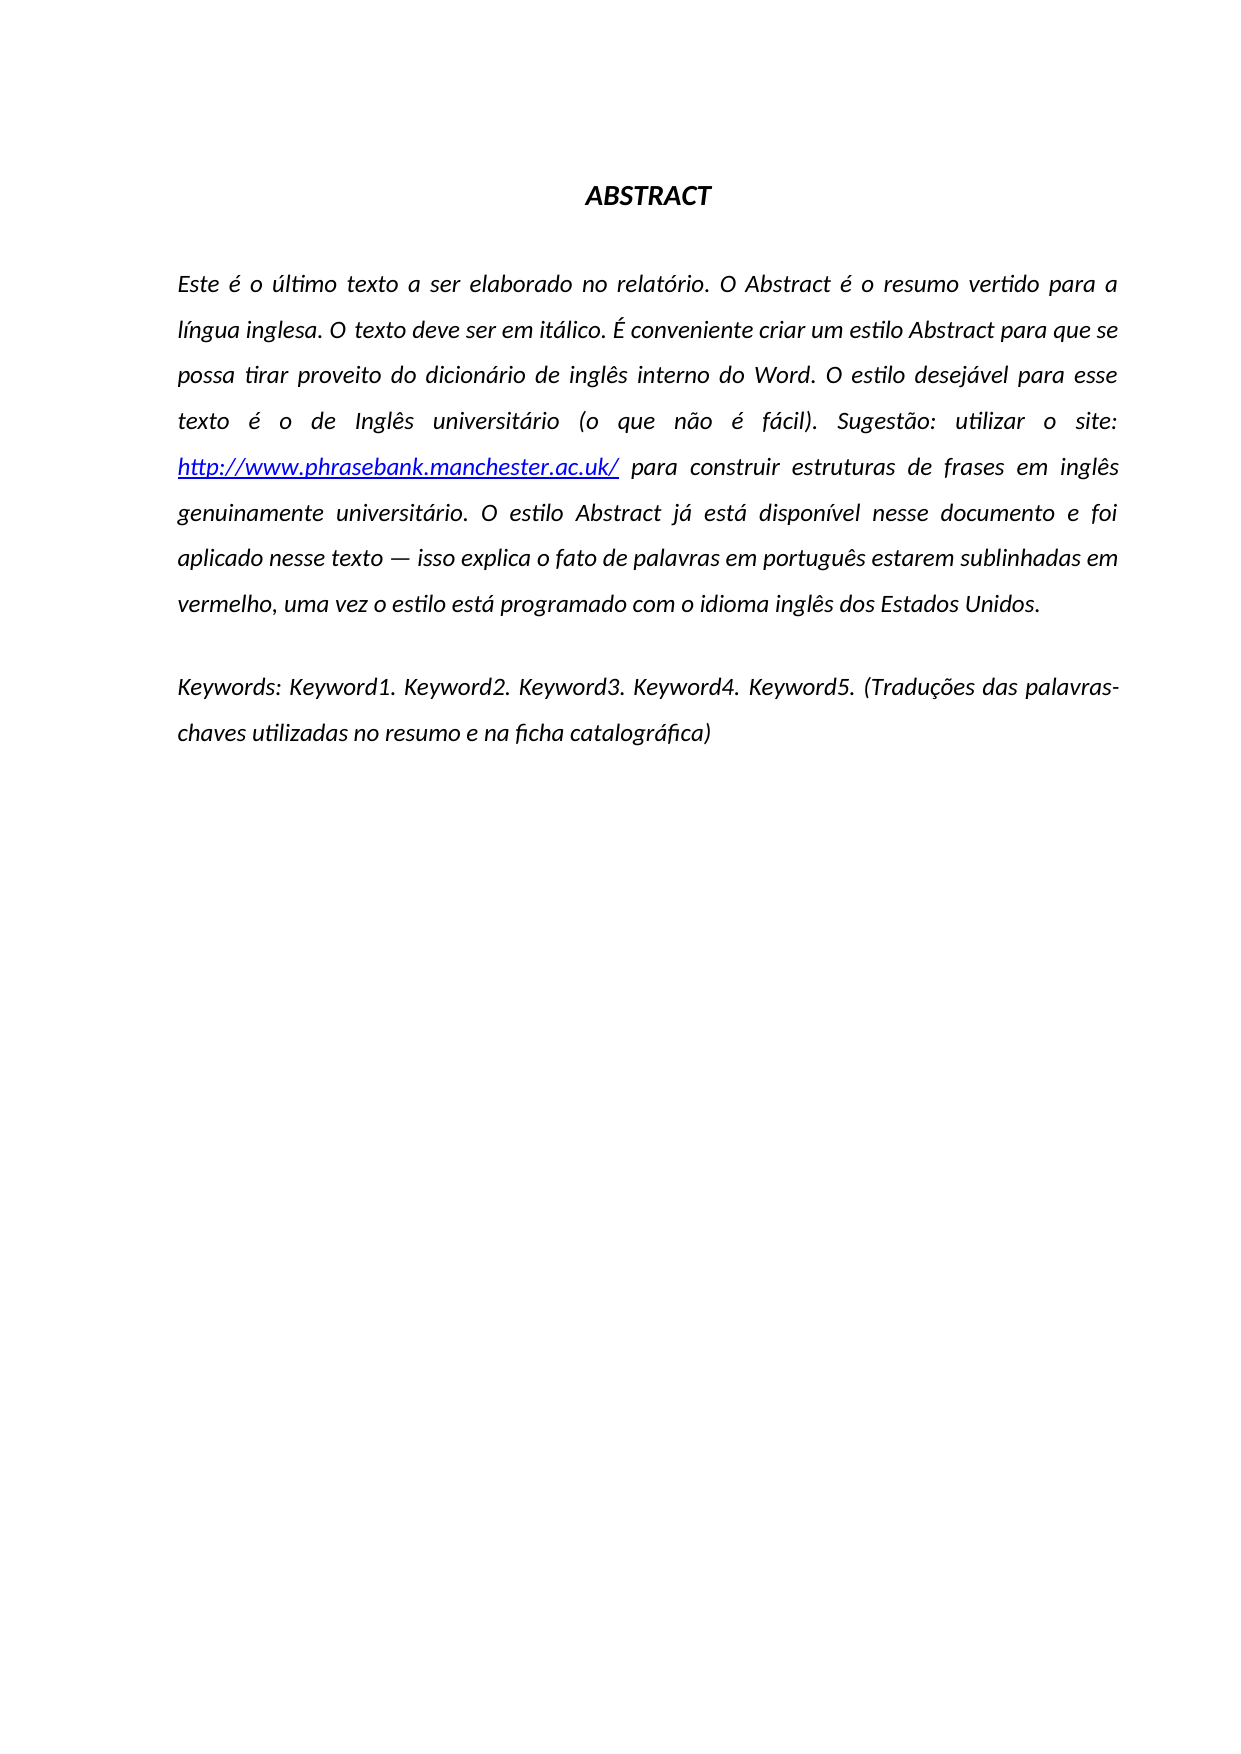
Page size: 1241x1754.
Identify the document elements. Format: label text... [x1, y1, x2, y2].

text Keywords: Keyword1. Keyword2. Keyword3. Keyword4. Keyword5. (Traduções das palavras-chaves utilizadas no resumo e na ficha catalográfica) [177, 671, 1122, 748]
text Abstract [177, 177, 1122, 213]
text Este é o último texto a ser elaborado no relatório. O Abstract é o resumo vertido para a língua inglesa. O texto deve ser em itálico. É conveniente criar um estilo Abstract para que se possa tirar proveito do dicionário de inglês interno do Word. O estilo desejável para esse texto é o de Inglês universitário (o que não é fácil). Sugestão: utilizar o site: http://www.phrasebank.manchester.ac.uk/ para construir estruturas de frases em inglês genuinamente universitário. O estilo Abstract já está disponível nesse documento e foi aplicado nesse texto — isso explica o fato de palavras em português estarem sublinhadas em vermelho, uma vez o estilo está programado com o idioma inglês dos Estados Unidos. [177, 268, 1122, 619]
